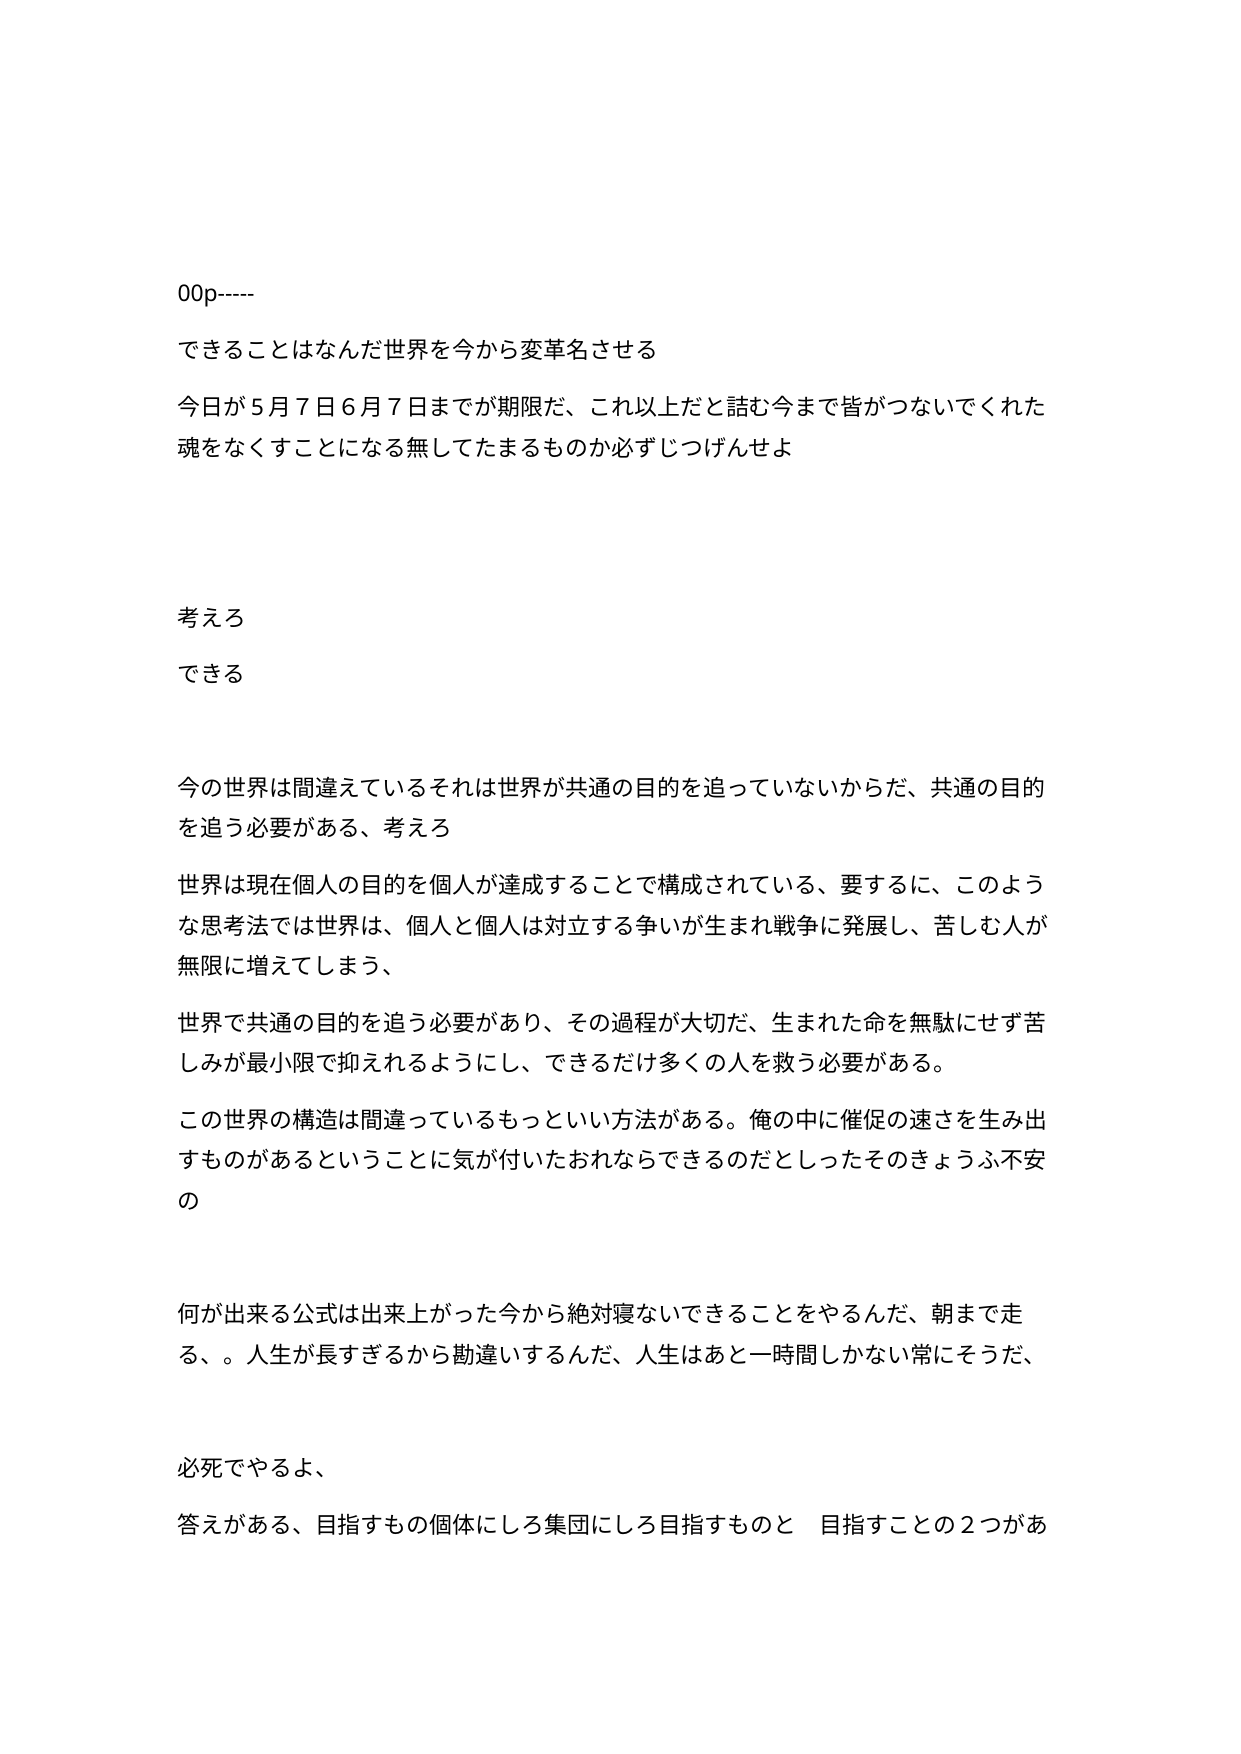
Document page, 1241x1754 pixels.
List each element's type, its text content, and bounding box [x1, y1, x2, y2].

text 必死でやるよ、 [177, 1448, 1063, 1485]
text この世界の構造は間違っているもっといい方法がある。俺の中に催促の速さを生み出すものがあるということに気が付いたおれならできるのだとしったそのきょうふ不安の [177, 1100, 1063, 1218]
text できる [177, 654, 1063, 692]
text 考えろ [177, 597, 1063, 635]
text 世界で共通の目的を追う必要があり、その過程が大切だ、生まれた命を無駄にせず苦しみが最小限で抑えれるようにし、できるだけ多くの人を救う必要がある。 [177, 1003, 1063, 1081]
text 00p----- [177, 273, 1063, 311]
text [177, 1505, 1063, 1542]
text できることはなんだ世界を今から変革名させる [177, 330, 1063, 368]
text 今の世界は間違えているそれは世界が共通の目的を追っていないからだ、共通の目的を追う必要がある、考えろ [177, 768, 1063, 846]
text 世界は現在個人の目的を個人が達成することで構成されている、要するに、このような思考法では世界は、個人と個人は対立する争いが生まれ戦争に発展し、苦しむ人が無限に増えてしまう、 [177, 865, 1063, 983]
text 何が出来る公式は出来上がった今から絶対寝ないできることをやるんだ、朝まで走る、。人生が長すぎるから勘違いするんだ、人生はあと一時間しかない常にそうだ、 [177, 1294, 1063, 1372]
text 今日が5月７日６月７日までが期限だ、これ以上だと詰む今まで皆がつないでくれた魂をなくすことになる無してたまるものか必ずじつげんせよ [177, 387, 1063, 465]
